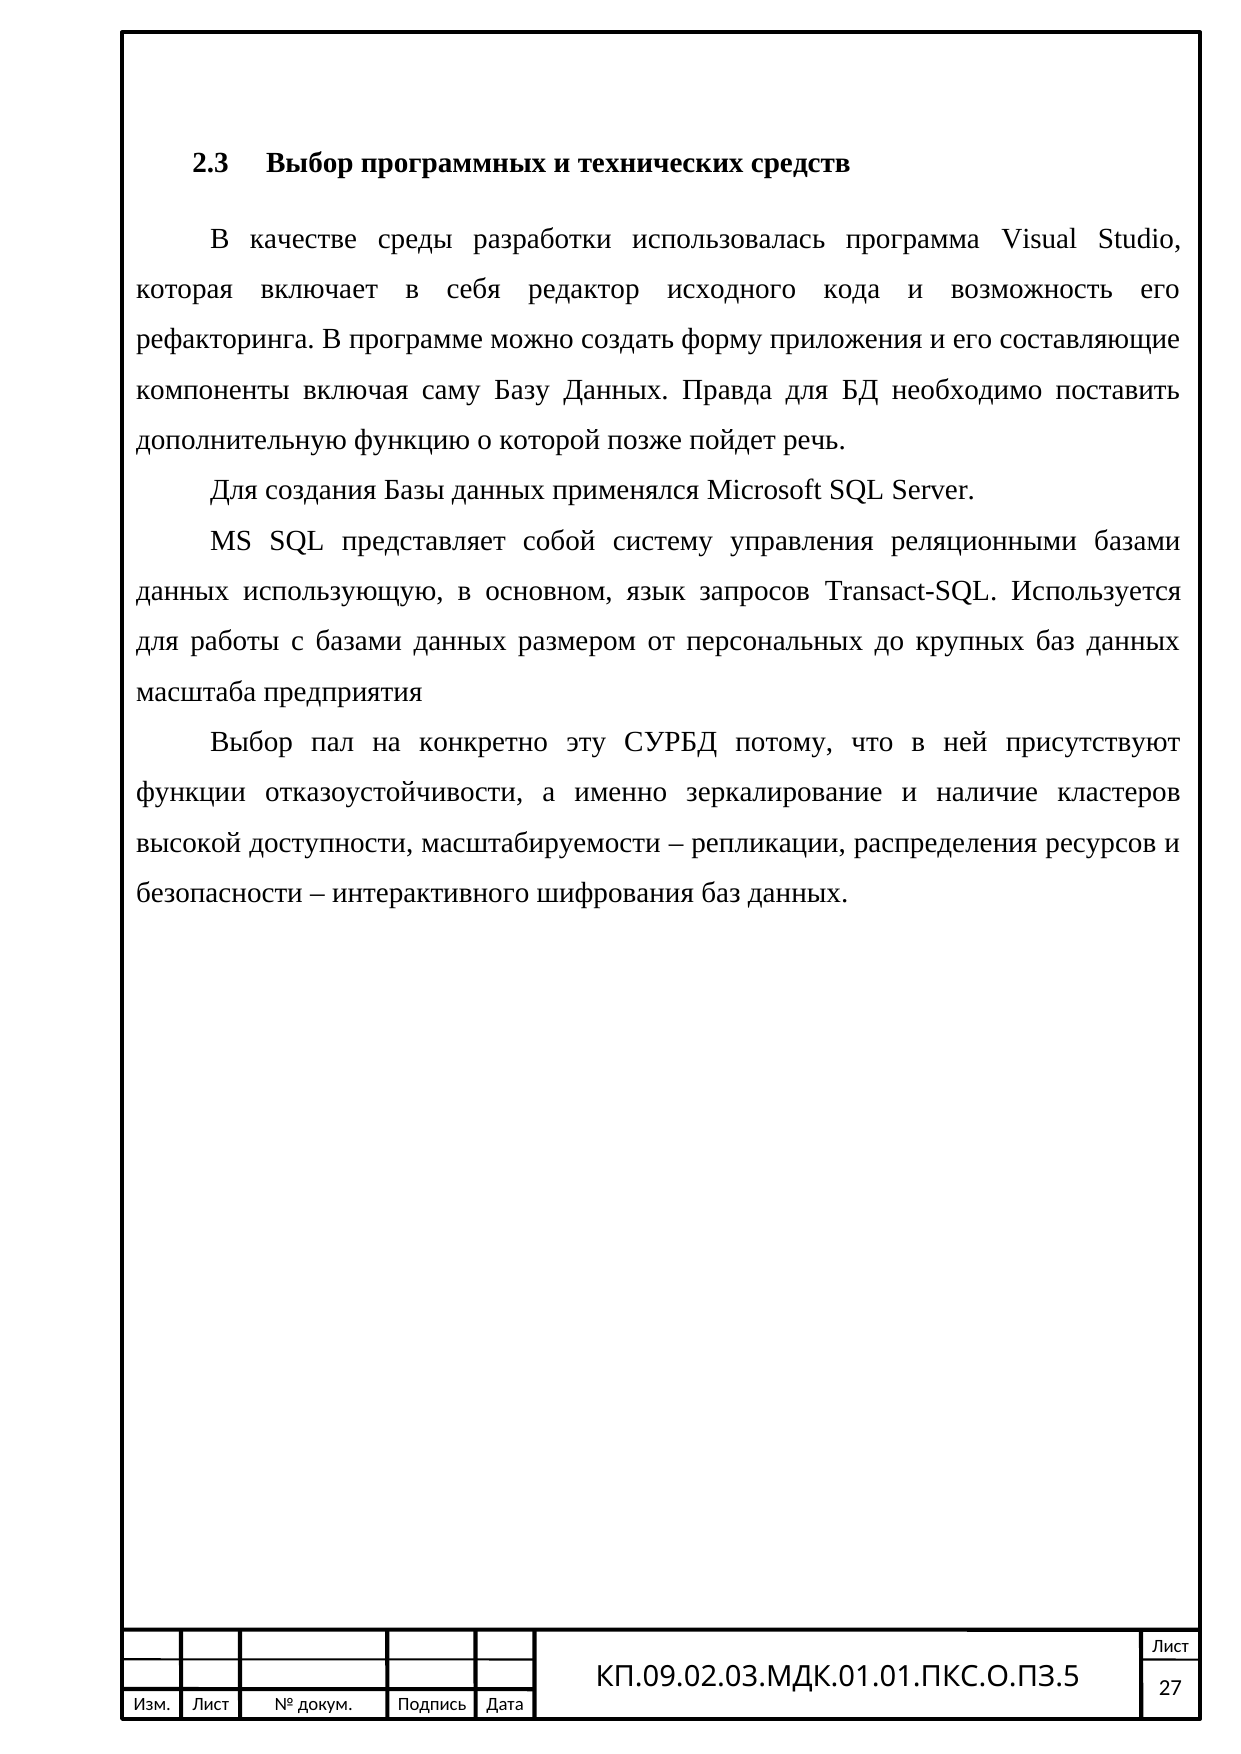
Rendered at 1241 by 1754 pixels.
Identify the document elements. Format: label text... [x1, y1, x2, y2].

list Выбор программных и технических средств [118, 146, 1211, 179]
text MS SQL представляет собой систему управления реляционными базами данных использующую, в основном, язык запросов Transact-SQL. Используется для работы с базами данных размером от персональных до крупных баз данных масштаба предприятия [136, 523, 1181, 707]
text В качестве среды разработки использовалась программа Visual Studio, которая включает в себя редактор исходного кода и возможность его рефакторинга. В программе можно создать форму приложения и его составляющие компоненты включая саму Базу Данных. Правда для БД необходимо поставить дополнительную функцию о которой позже пойдет речь. [136, 221, 1181, 456]
text Для создания Базы данных применялся Microsoft SQL Server. [136, 472, 1181, 506]
text Выбор пал на конкретно эту СУРБД потому, что в ней присутствуют функции отказоустойчивости, а именно зеркалирование и наличие кластеров высокой доступности, масштабируемости – репликации, распределения ресурсов и безопасности – интерактивного шифрования баз данных. [136, 724, 1181, 908]
